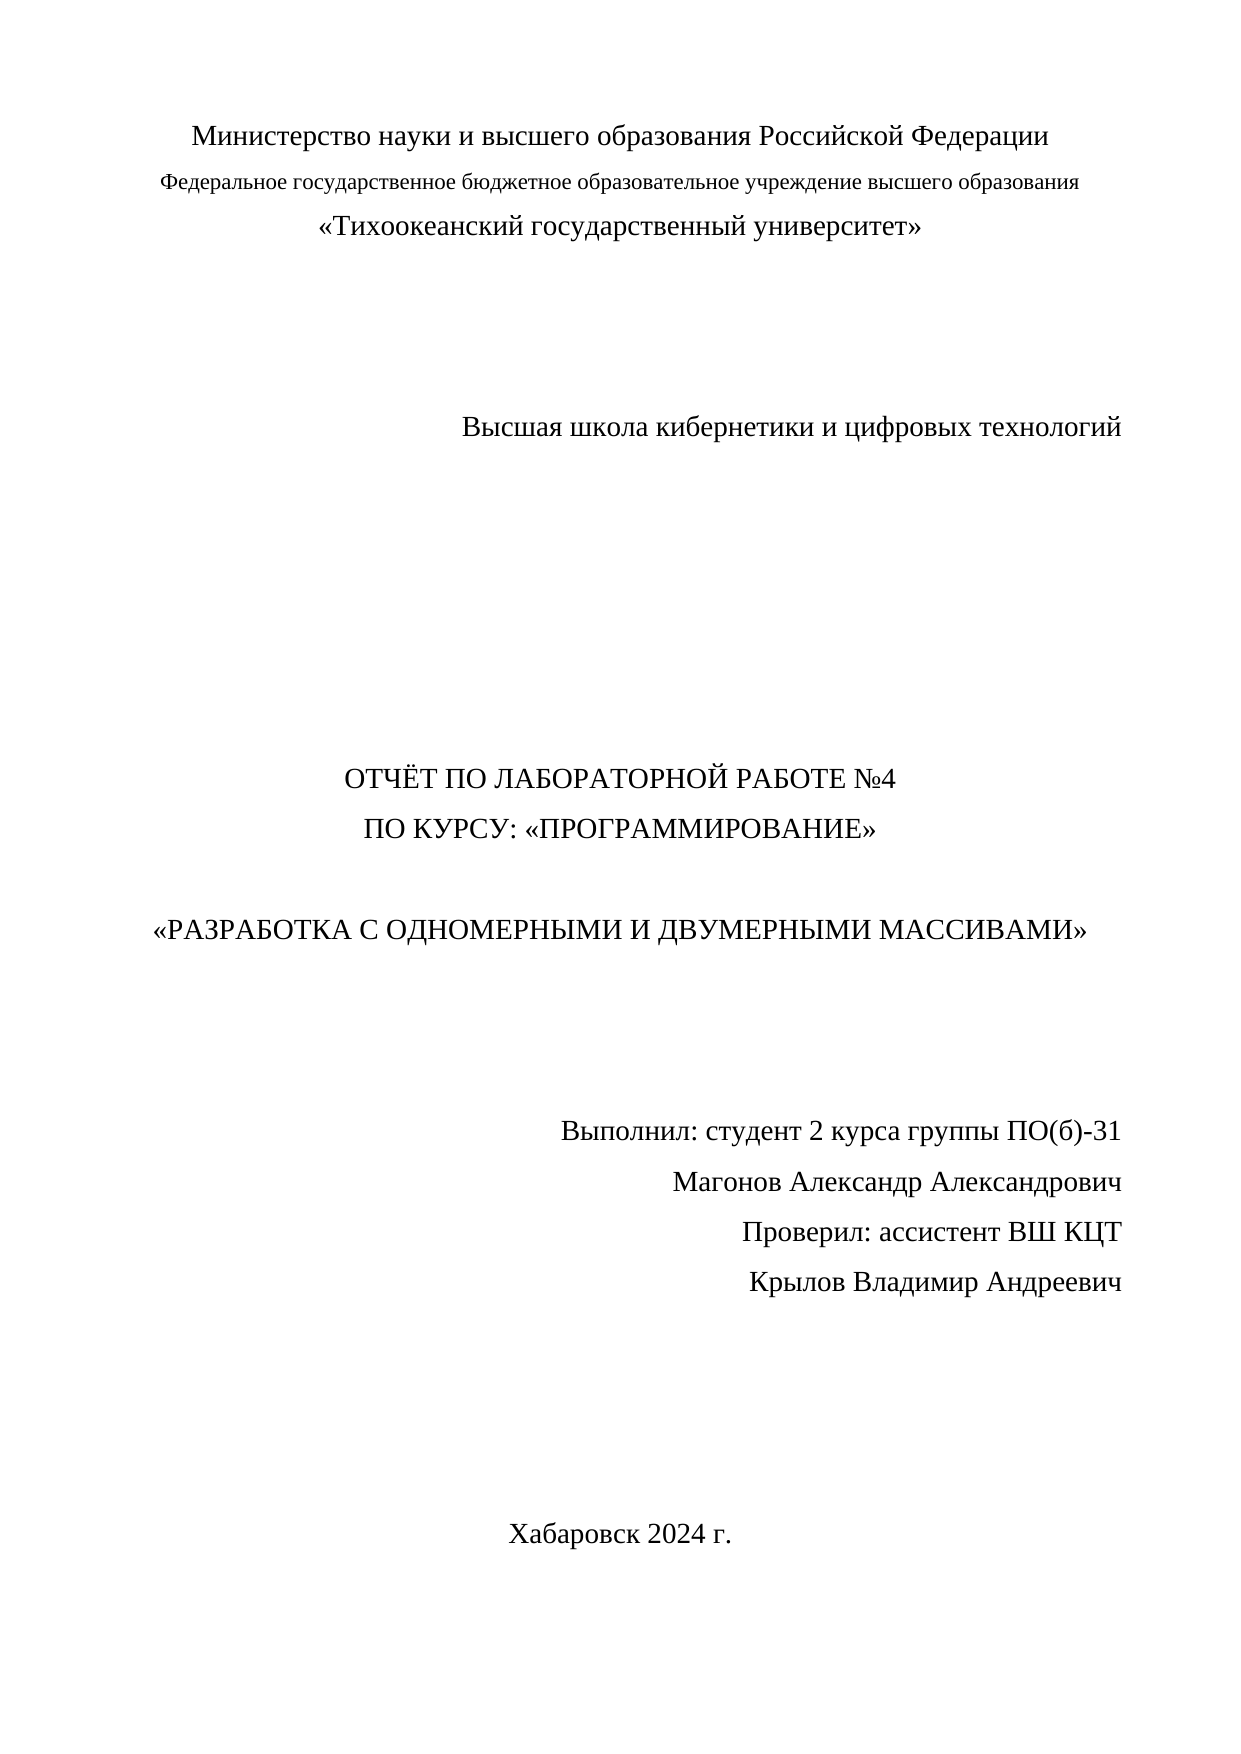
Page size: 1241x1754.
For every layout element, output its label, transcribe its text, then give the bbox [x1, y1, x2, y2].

text Хабаровск 2024 г. [118, 1516, 1122, 1549]
text «Тихоокеанский государственный университет» [118, 208, 1122, 241]
text Крылов Владимир Андреевич [591, 1264, 1122, 1298]
text «РАЗРАБОТКА С ОДНОМЕРНЫМИ И ДВУМЕРНЫМИ МАССИВАМИ» [118, 912, 1122, 946]
text Магонов Александр Александрович [591, 1164, 1122, 1197]
text Федеральное государственное бюджетное образовательное учреждение высшего образования [118, 168, 1122, 195]
text Выполнил: студент 2 курса группы ПО(б)-31 [413, 1113, 1122, 1147]
text По Курсу: «Программирование» [118, 812, 1122, 845]
text Министерство науки и высшего образования Российской Федерации [118, 118, 1122, 152]
text Высшая школа кибернетики и цифровых технологий [118, 409, 1122, 443]
text Проверил: ассистент ВШ КЦТ [591, 1214, 1122, 1248]
text Отчёт По Лабораторной Работе №4 [118, 761, 1122, 795]
